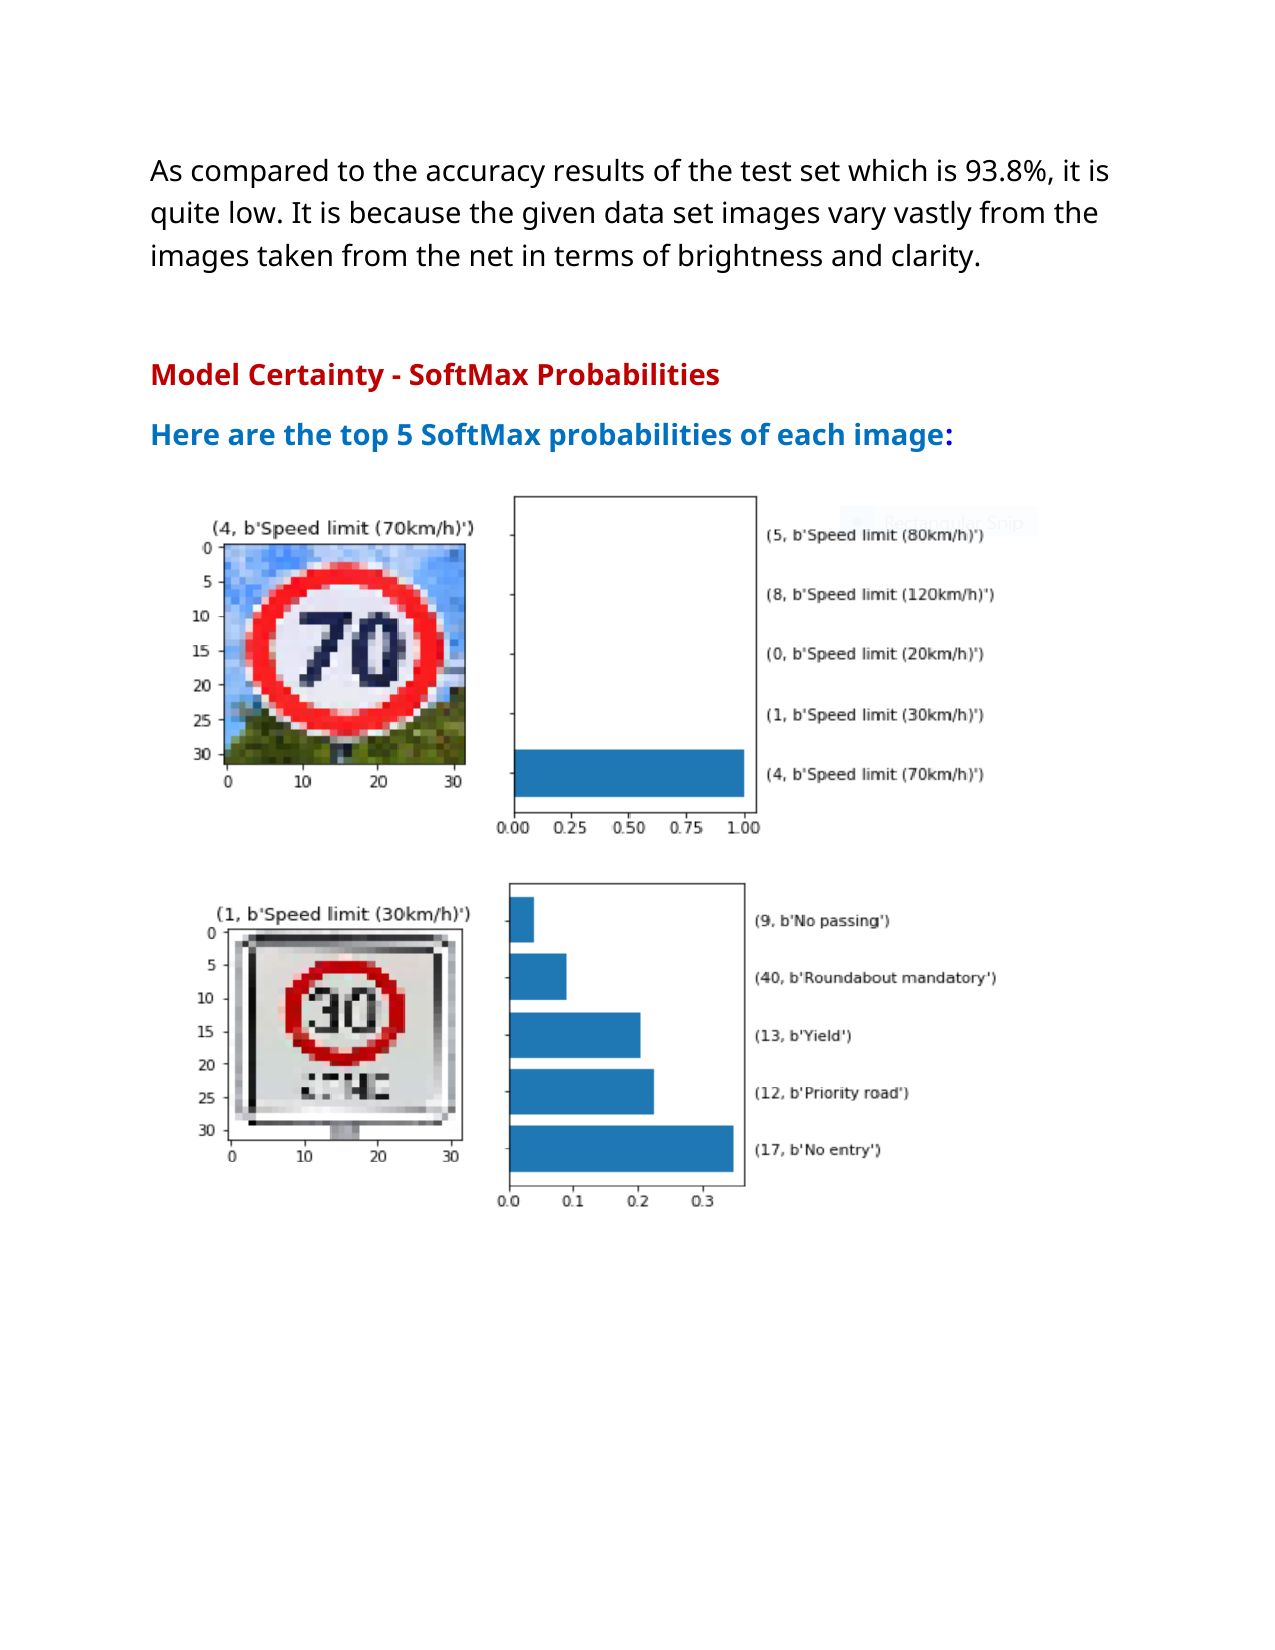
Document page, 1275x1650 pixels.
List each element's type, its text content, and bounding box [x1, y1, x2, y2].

picture [150, 473, 1039, 847]
text Here are the top 5 SoftMax probabilities of each image: [150, 414, 1125, 454]
text As compared to the accuracy results of the test set which is 93.8%, it is quite low. It is because the given data set images vary vastly from the images taken from the net in terms of brightness and clarity. [150, 150, 1125, 275]
picture [150, 865, 1023, 1223]
text Model Certainty - SoftMax Probabilities [150, 354, 1125, 394]
